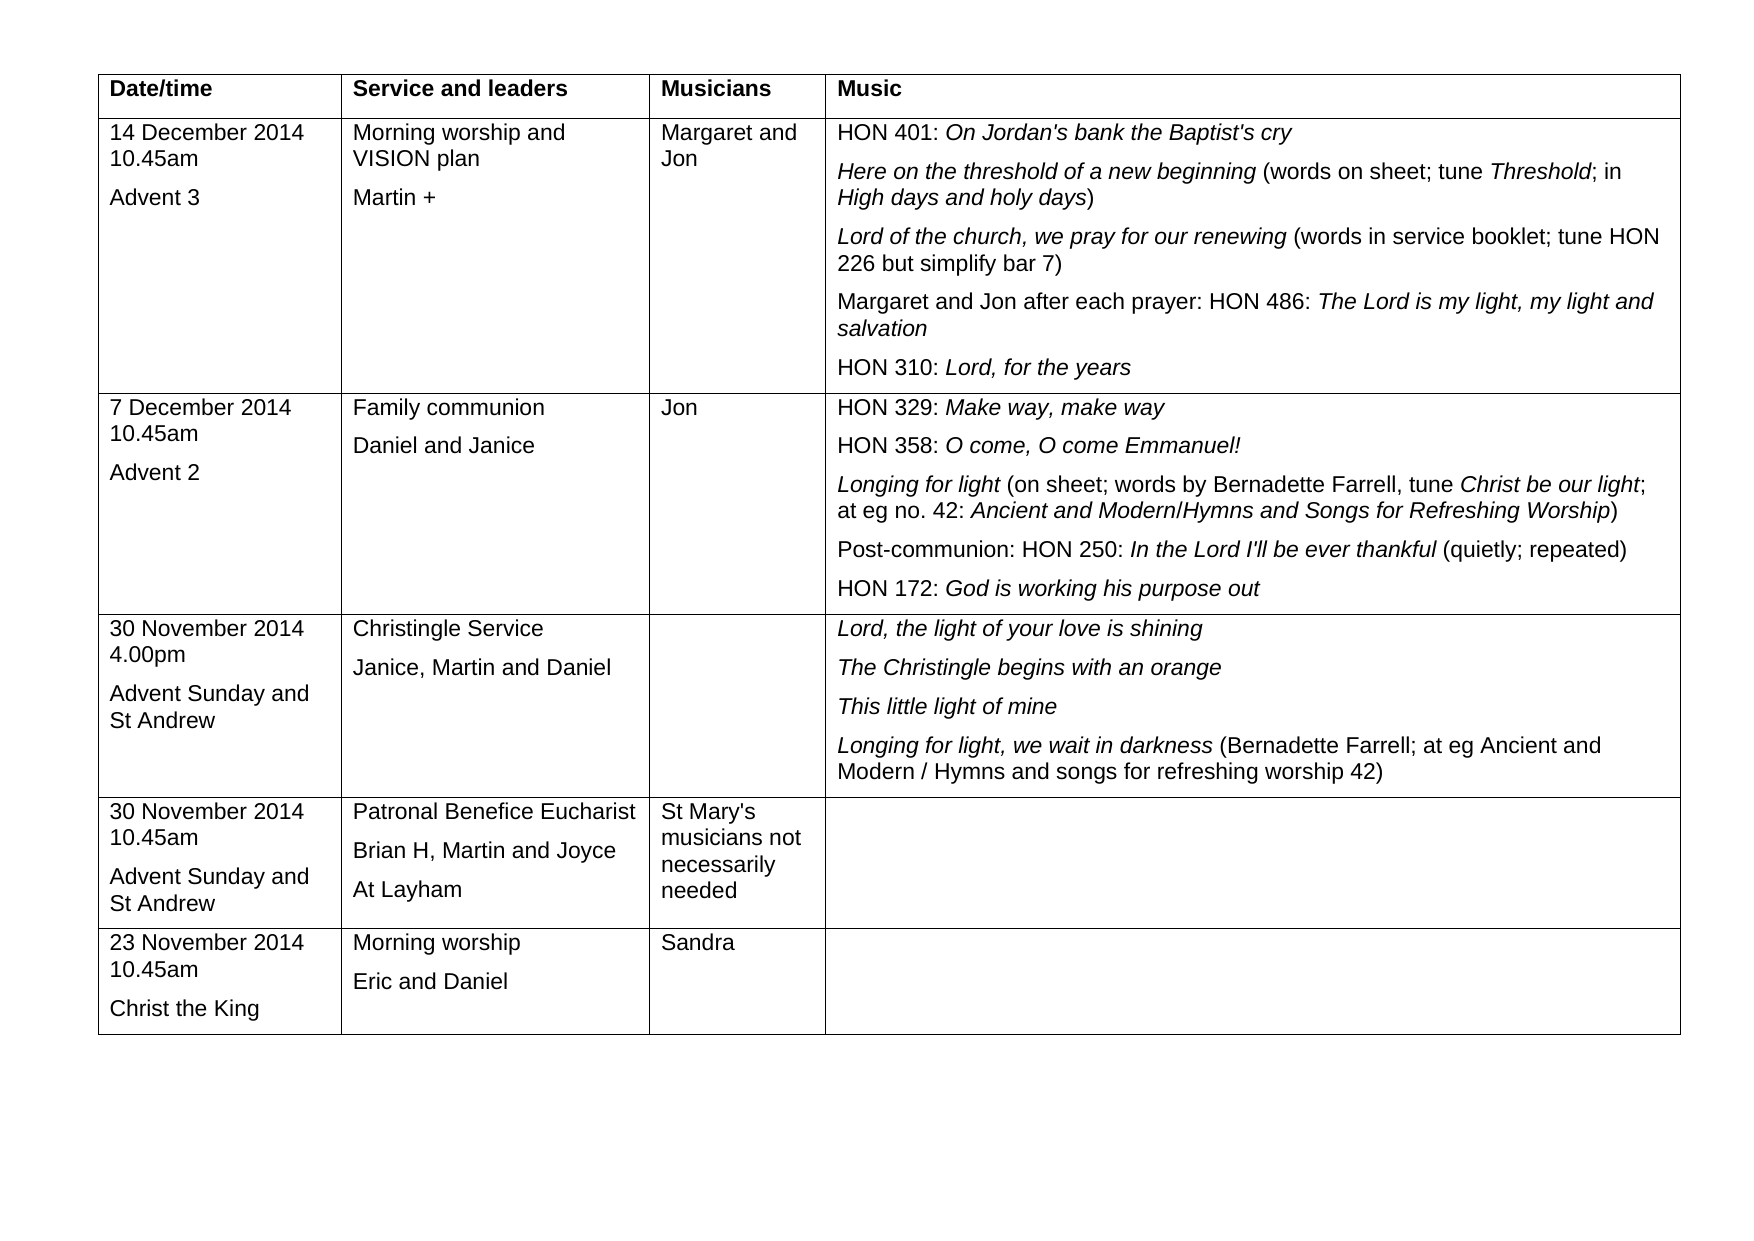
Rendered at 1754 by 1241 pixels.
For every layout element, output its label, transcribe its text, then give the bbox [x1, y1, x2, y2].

table_cell 7 December 2014 10.45am Advent 2 [99, 394, 341, 614]
table_header Date/time [99, 75, 341, 118]
table_cell Patronal Benefice Eucharist Brian H, Martin and Joyce At Layham [342, 798, 649, 928]
table_cell Margaret and Jon [650, 119, 825, 392]
table_cell Morning worship and VISION plan Martin + [342, 119, 649, 392]
table_header Music [826, 75, 1680, 118]
table_cell 23 November 2014 10.45am Christ the King [99, 929, 341, 1033]
table_cell [826, 798, 1680, 928]
table_cell St Mary's musicians not necessarily needed [650, 798, 825, 928]
table_cell Sandra [650, 929, 825, 1033]
table_cell Family communion Daniel and Janice [342, 394, 649, 614]
table_cell Jon [650, 394, 825, 614]
table_cell HON 329: Make way, make way HON 358: O come, O come Emmanuel! Longing for light (on sheet; words by Bernadette Farrell, tune Christ be our light; at eg no. 42: Ancient and Modern/Hymns and Songs for Refreshing Worship) Post-communion: HON 250: In the Lord I'll be ever thankful (quietly; repeated) HON 172: God is working his purpose out [826, 394, 1680, 614]
table_cell Christingle Service Janice, Martin and Daniel [342, 615, 649, 797]
table_cell 30 November 2014 10.45am Advent Sunday and St Andrew [99, 798, 341, 928]
table_cell HON 401: On Jordan's bank the Baptist's cry Here on the threshold of a new beginning (words on sheet; tune Threshold; in High days and holy days) Lord of the church, we pray for our renewing (words in service booklet; tune HON 226 but simplify bar 7) Margaret and Jon after each prayer: HON 486: The Lord is my light, my light and salvation HON 310: Lord, for the years [826, 119, 1680, 392]
table_header Musicians [650, 75, 825, 118]
table_cell [650, 615, 825, 797]
table_cell 14 December 2014 10.45am Advent 3 [99, 119, 341, 392]
table_header Service and leaders [342, 75, 649, 118]
table_cell Morning worship Eric and Daniel [342, 929, 649, 1033]
table_cell Lord, the light of your love is shining The Christingle begins with an orange This little light of mine Longing for light, we wait in darkness (Bernadette Farrell; at eg Ancient and Modern / Hymns and songs for refreshing worship 42) [826, 615, 1680, 797]
table_cell [826, 929, 1680, 1033]
table_cell 30 November 2014 4.00pm Advent Sunday and St Andrew [99, 615, 341, 797]
